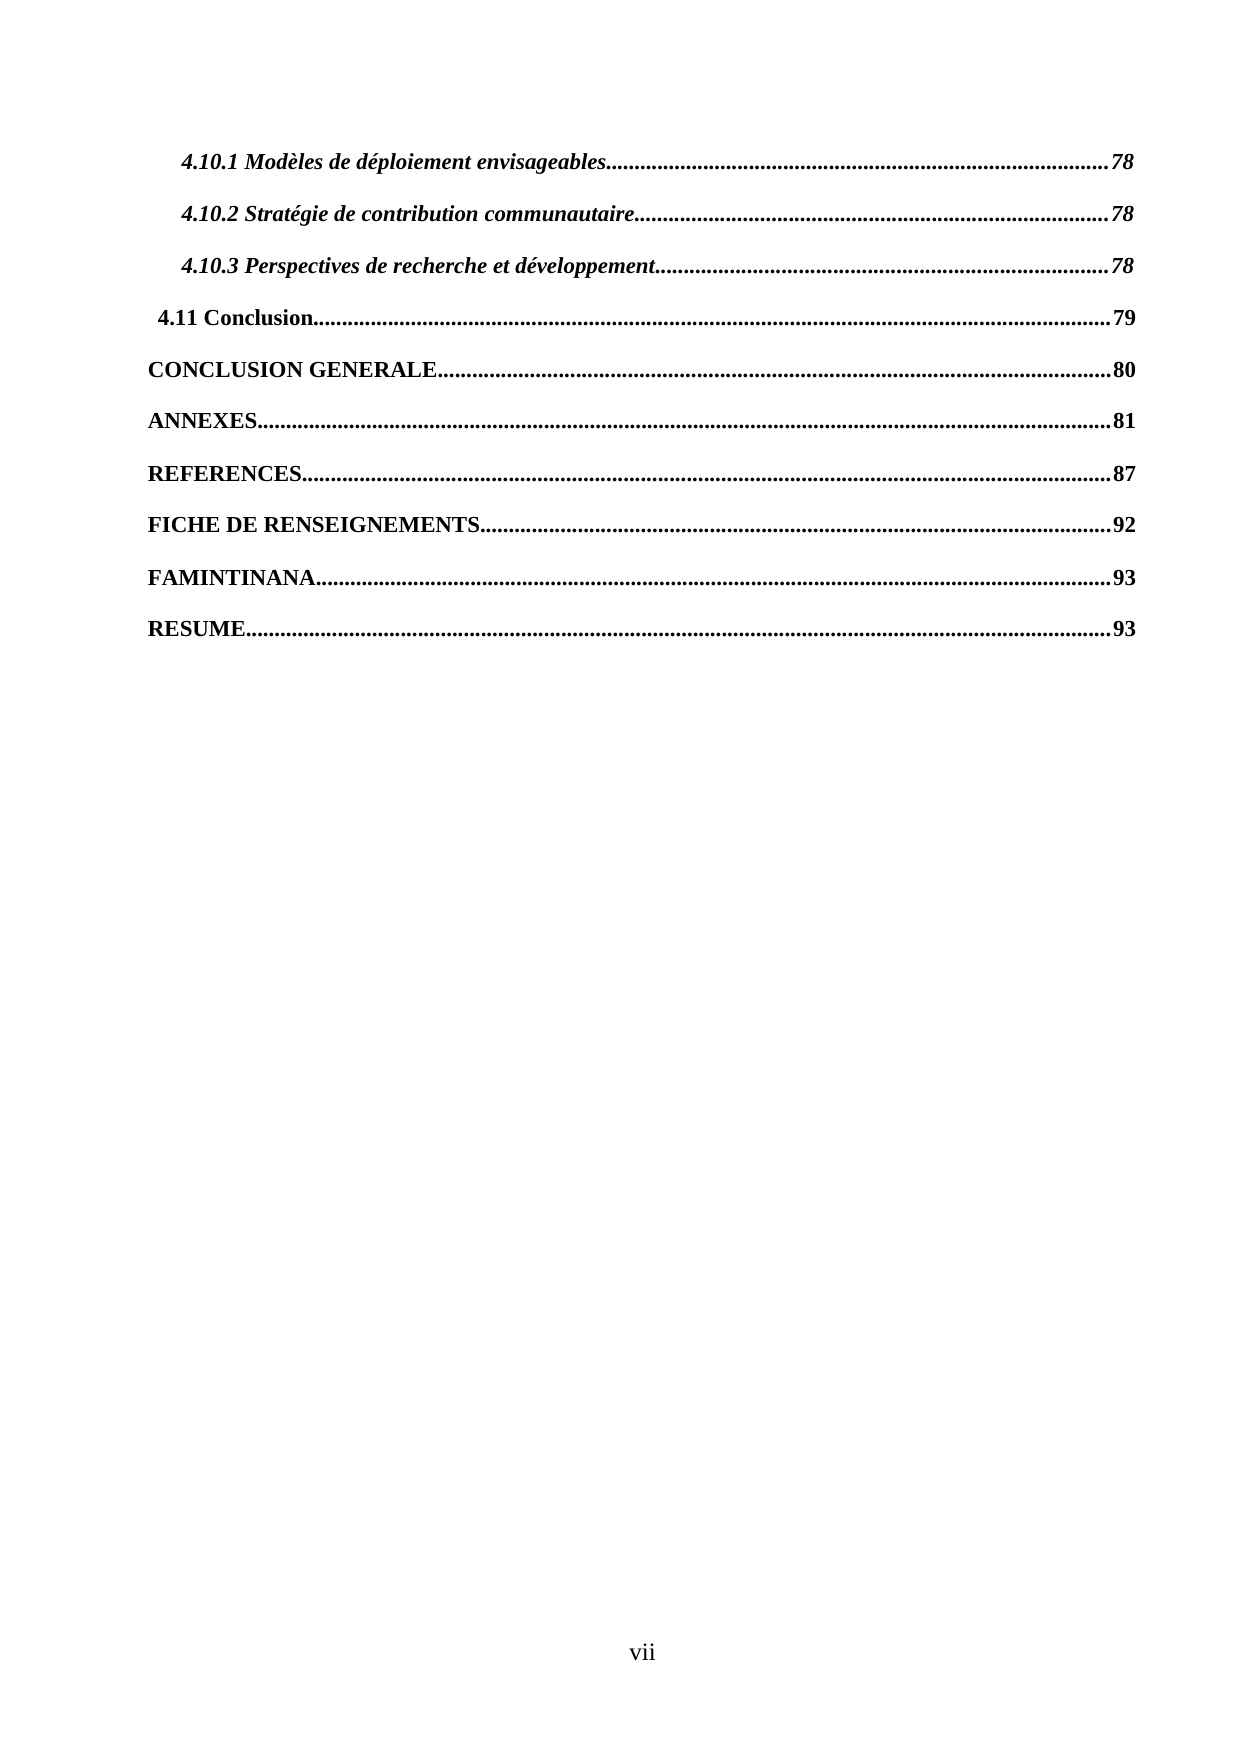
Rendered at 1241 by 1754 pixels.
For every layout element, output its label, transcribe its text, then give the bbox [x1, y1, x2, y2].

text ANNEXES 81 [148, 408, 1137, 434]
text 4.10.3 Perspectives de recherche et développement 78 [181, 252, 1137, 278]
text REFERENCES 87 [148, 459, 1137, 486]
text FAMINTINANA 93 [148, 563, 1137, 590]
text CONCLUSION GENERALE 80 [148, 356, 1137, 382]
text RESUME 93 [148, 616, 1137, 642]
text FICHE DE RENSEIGNEMENTS 92 [148, 512, 1137, 538]
text 4.10.1 Modèles de déploiement envisageables 78 [181, 148, 1137, 174]
text 4.11 Conclusion 79 [158, 304, 1137, 330]
text 4.10.2 Stratégie de contribution communautaire 78 [181, 200, 1137, 226]
